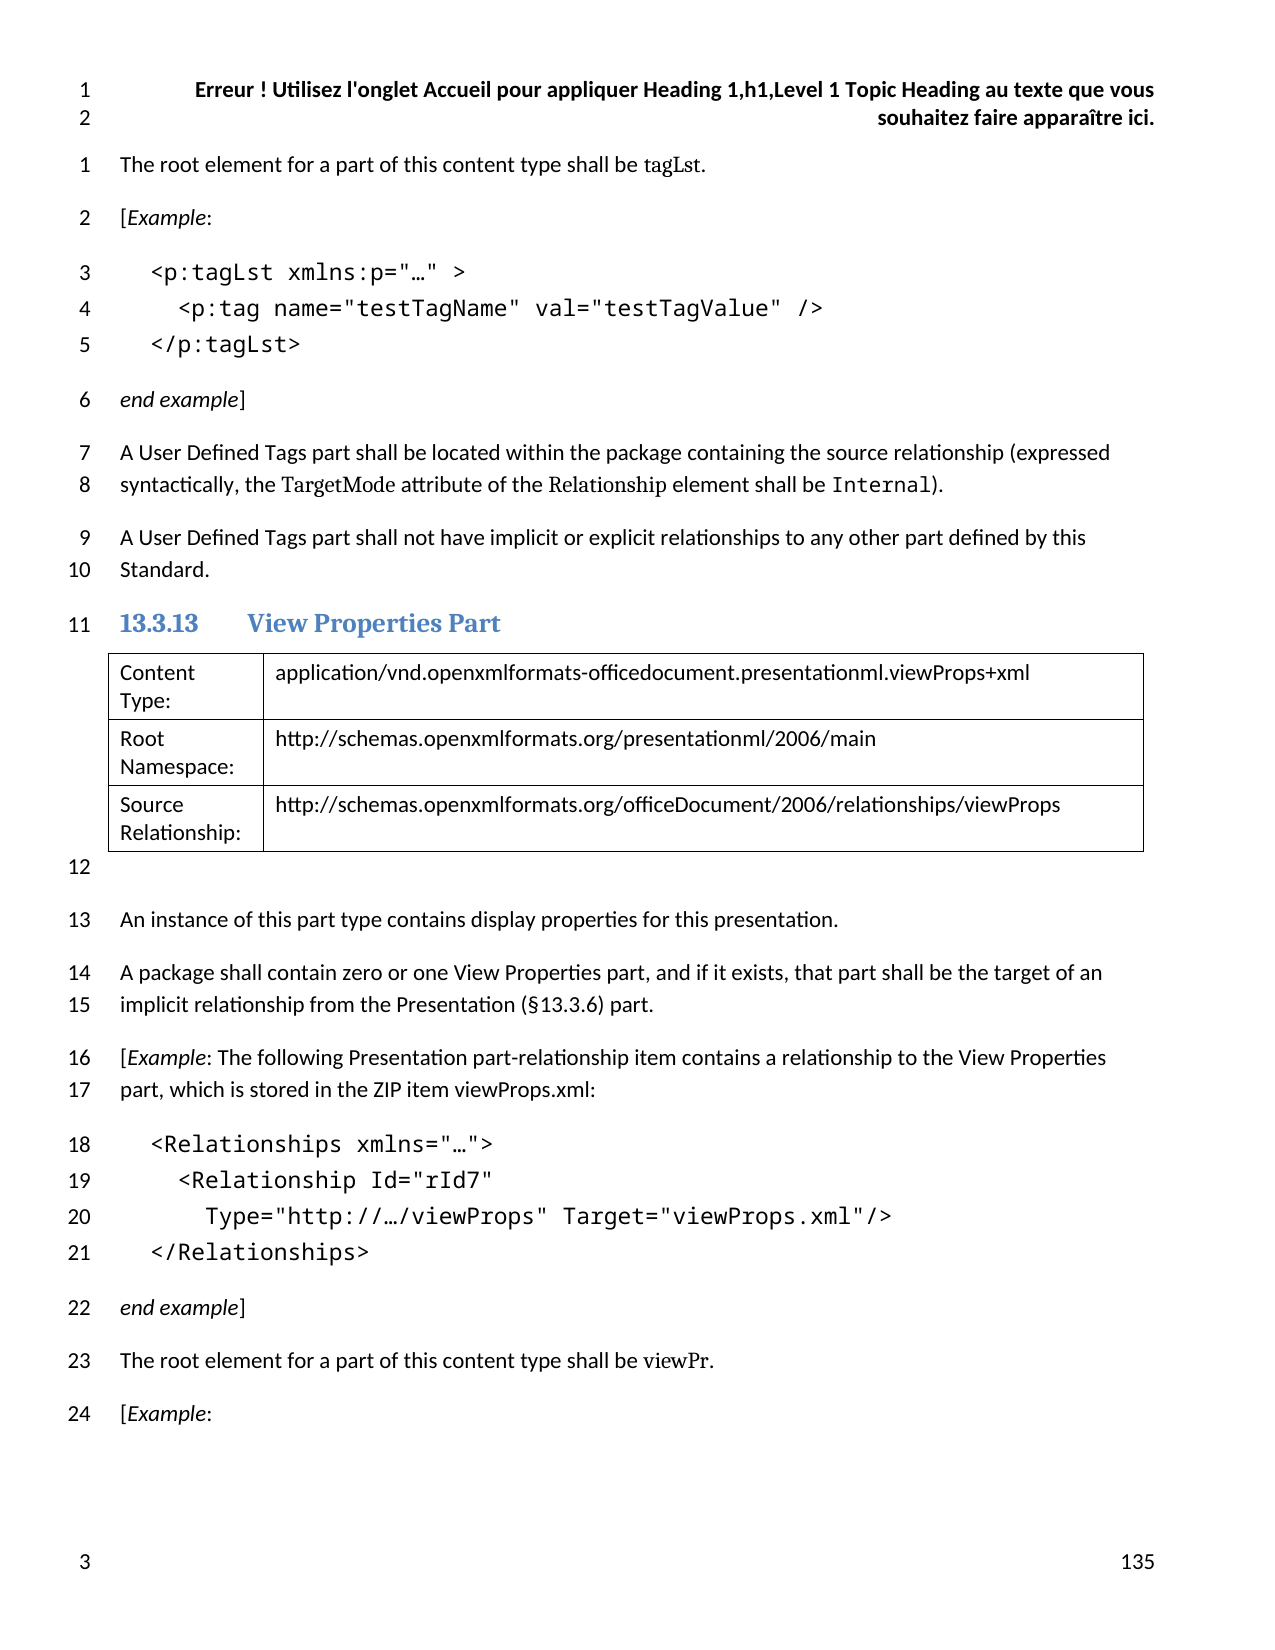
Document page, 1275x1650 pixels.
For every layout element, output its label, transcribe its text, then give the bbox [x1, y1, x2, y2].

text end example] [120, 1293, 1155, 1321]
text <Relationships xmlns="…"> <Relationship Id="rId7" Type="http://…/viewProps" Target="viewProps.xml"/> </Relationships> [150, 1128, 1155, 1267]
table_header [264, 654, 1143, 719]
text An instance of this part type contains display properties for this presentation. [120, 905, 1155, 933]
text The root element for a part of this content type shall be viewPr. [120, 1346, 1155, 1374]
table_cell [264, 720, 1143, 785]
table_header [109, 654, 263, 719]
subtitle View Properties Part [120, 608, 1155, 640]
text [Example: The following Presentation part-relationship item contains a relationship to the View Properties part, which is stored in the ZIP item viewProps.xml: [120, 1043, 1155, 1103]
text <p:tagLst xmlns:p="…" > <p:tag name="testTagName" val="testTagValue" /> </p:tagLst> [150, 256, 1155, 359]
text A package shall contain zero or one View Properties part, and if it exists, that part shall be the target of an implicit relationship from the Presentation (§13.3.6) part. [120, 958, 1155, 1018]
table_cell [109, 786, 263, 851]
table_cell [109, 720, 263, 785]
text The root element for a part of this content type shall be tagLst. [120, 150, 1155, 178]
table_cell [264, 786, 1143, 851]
text [Example: [120, 203, 1155, 231]
text end example] [120, 385, 1155, 413]
text A User Defined Tags part shall not have implicit or explicit relationships to any other part defined by this Standard. [120, 523, 1155, 583]
text [Example: [120, 1399, 1155, 1427]
text A User Defined Tags part shall be located within the package containing the source relationship (expressed syntactically, the TargetMode attribute of the Relationship element shall be Internal). [120, 438, 1155, 498]
